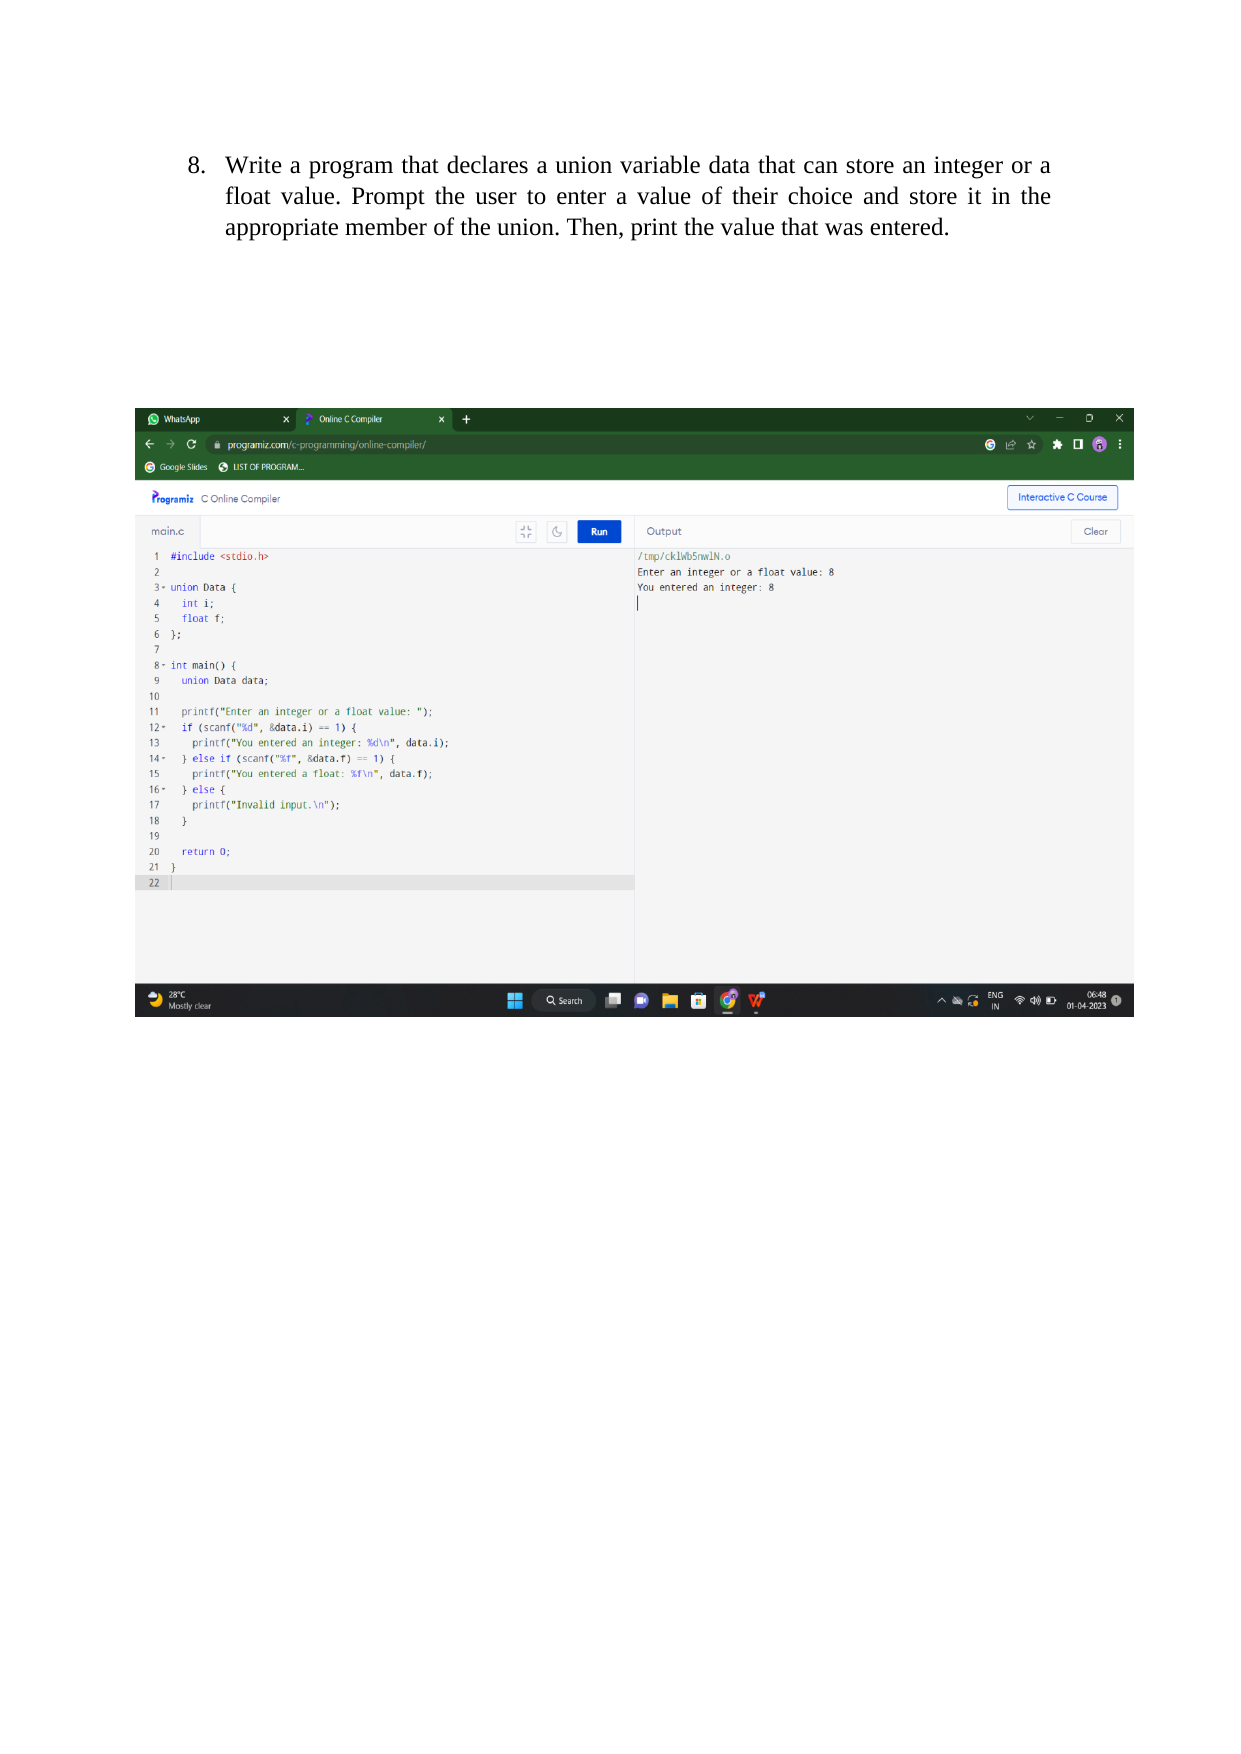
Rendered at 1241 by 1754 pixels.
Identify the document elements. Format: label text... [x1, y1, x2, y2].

picture [135, 408, 1134, 1017]
list Write a program that declares a union variable data that can store an integer or a float value. Prompt the user to enter a value of their choice and store it in the appropriate member of the union. Then, print the value that was entered. [187, 150, 1053, 241]
